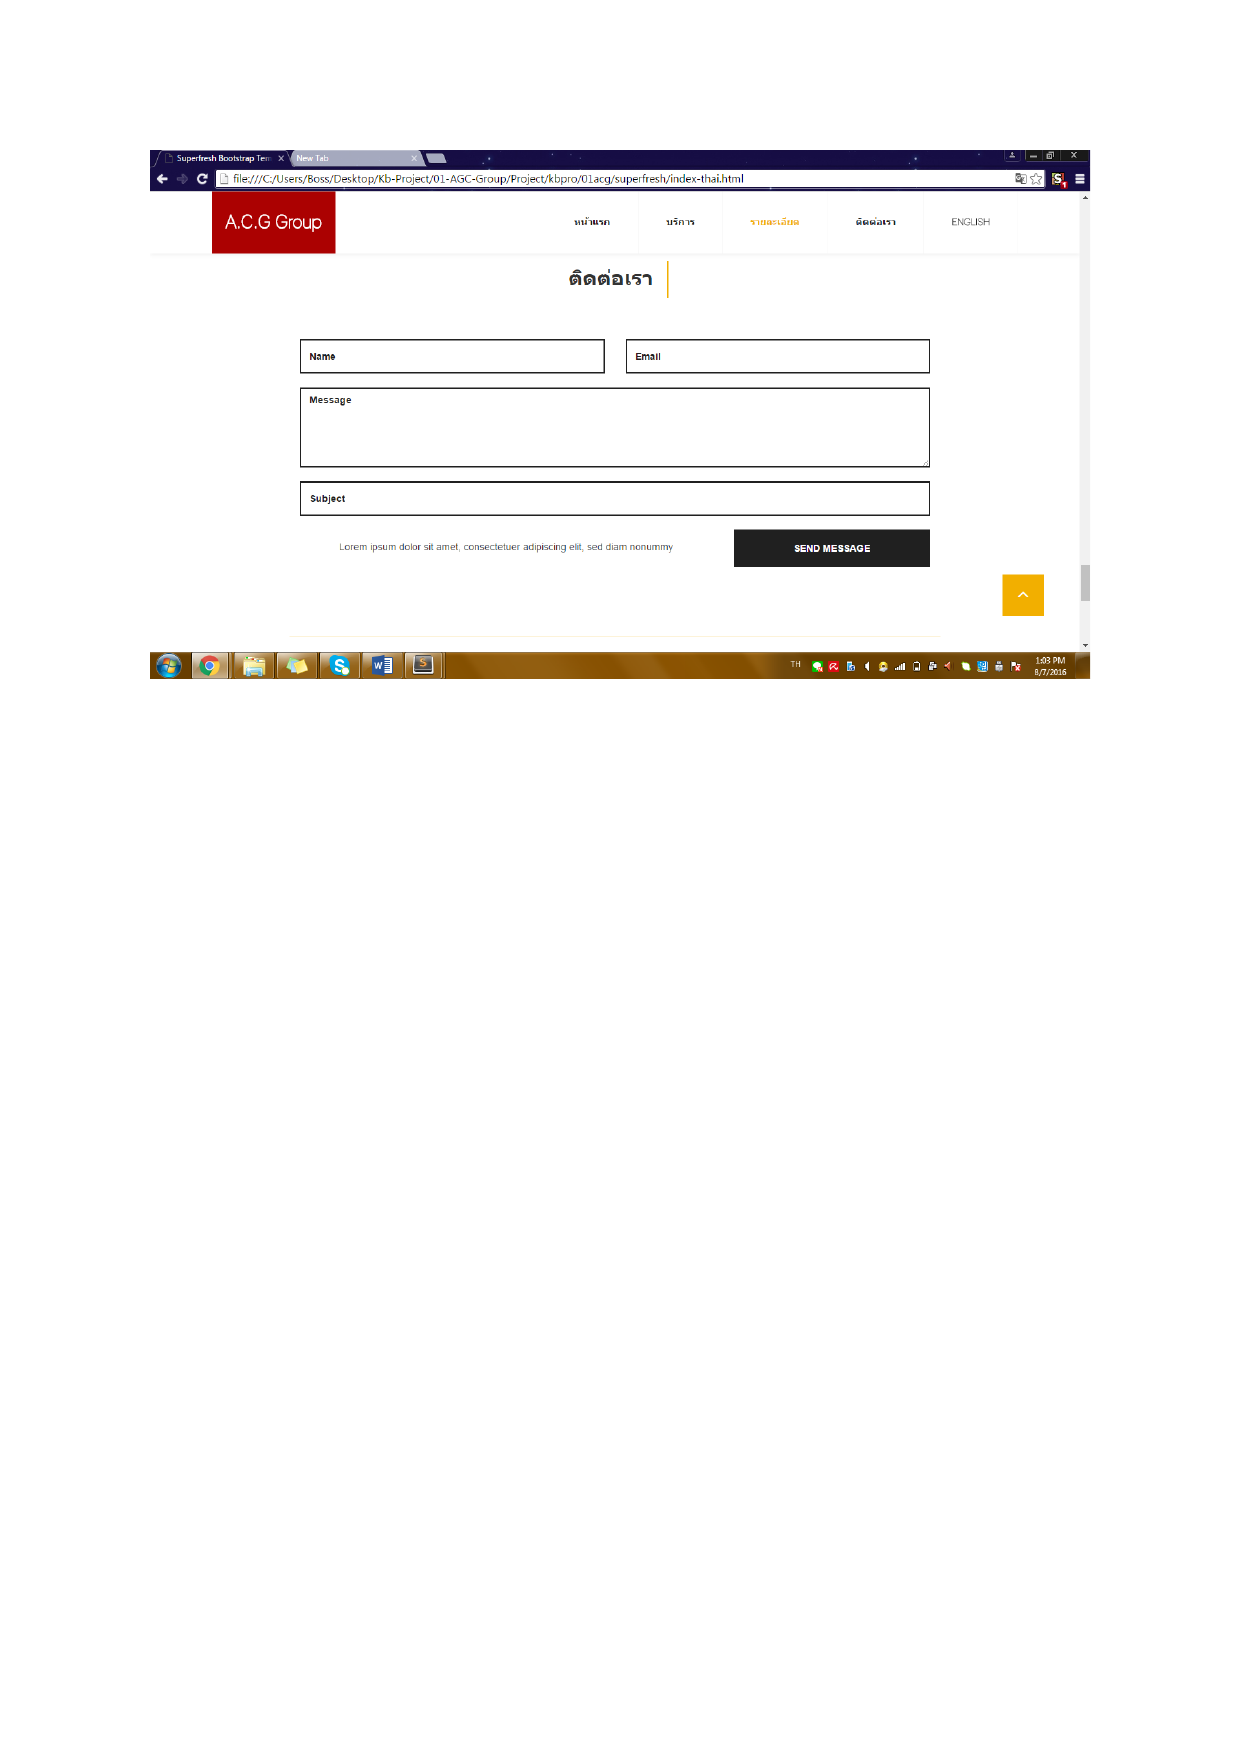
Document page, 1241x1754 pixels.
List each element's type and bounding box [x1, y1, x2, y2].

picture [150, 150, 1091, 679]
